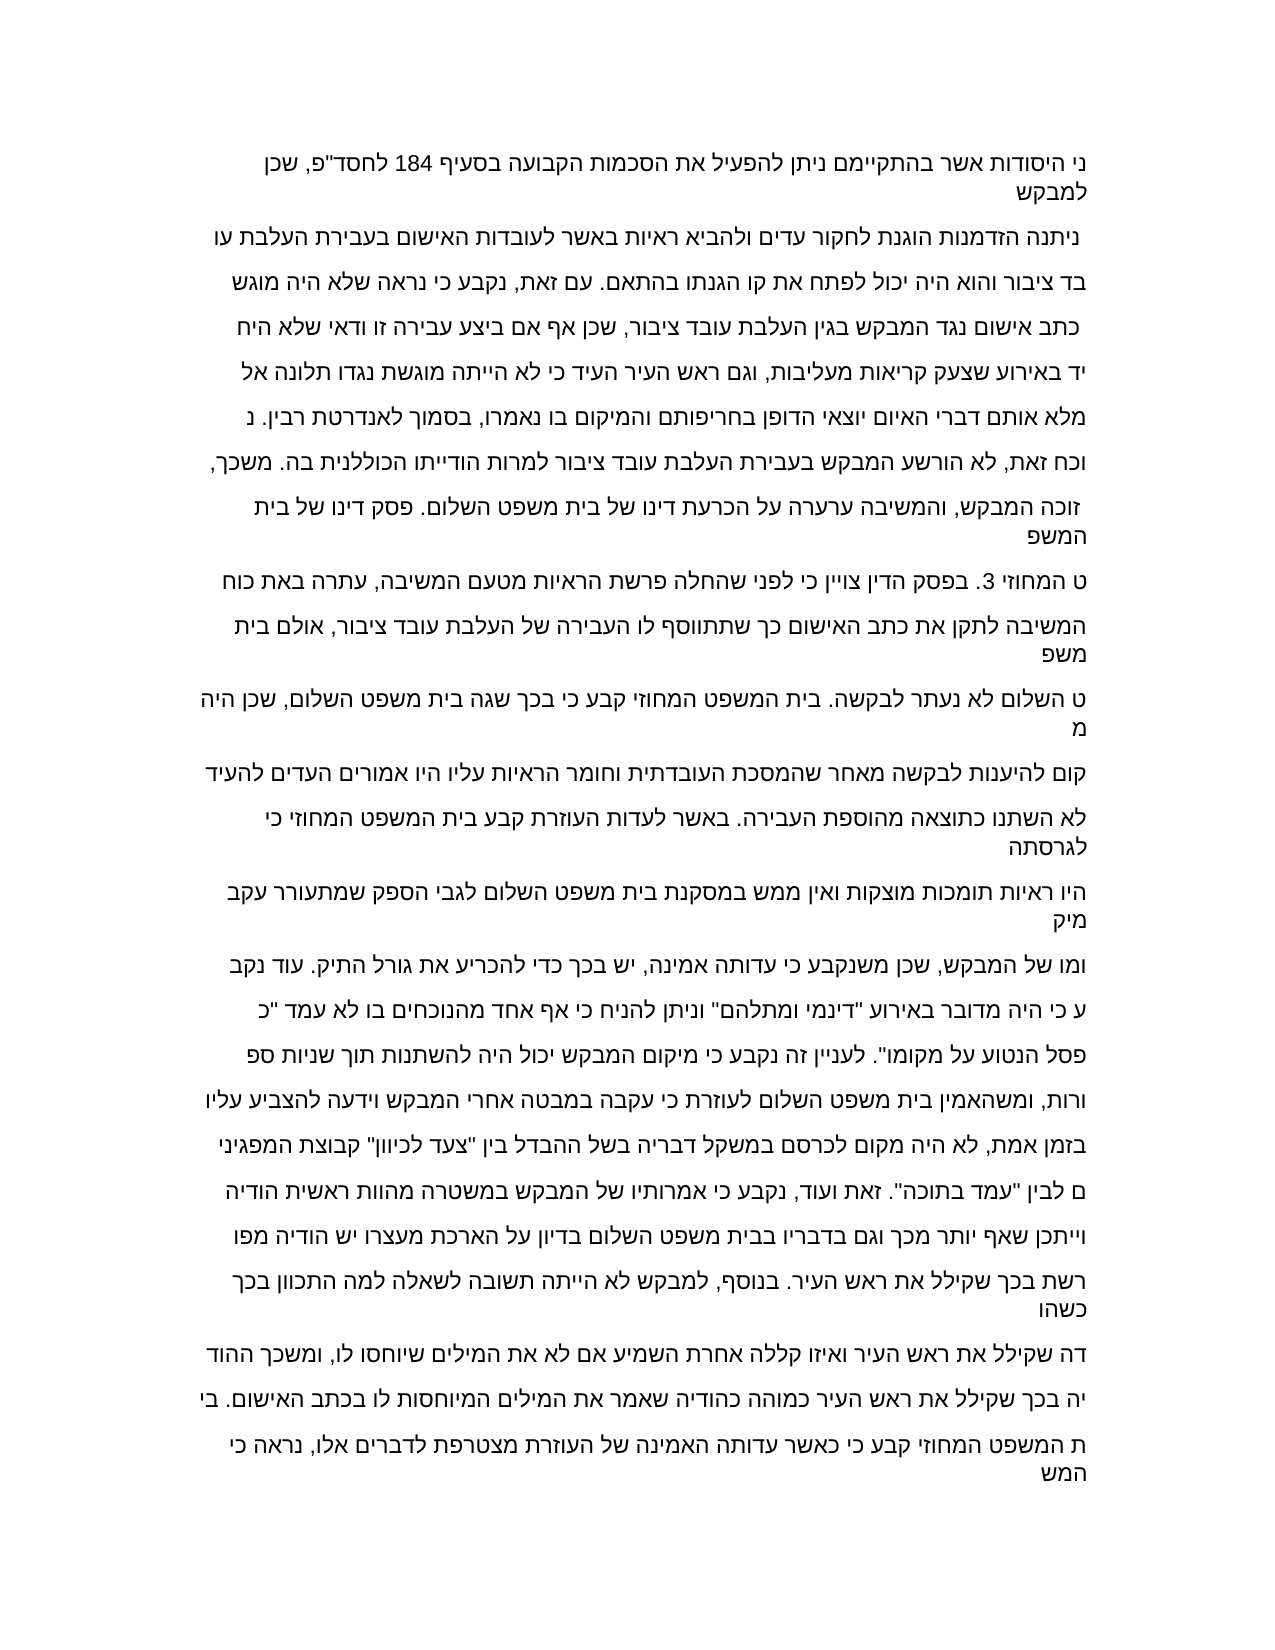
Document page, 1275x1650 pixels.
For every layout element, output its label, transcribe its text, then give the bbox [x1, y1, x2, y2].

text זוכה המבקש, והמשיבה ערערה על הכרעת דינו של בית משפט השלום. פסק דינו של בית המשפ [187, 494, 1087, 549]
text ם לבין "עמד בתוכה". זאת ועוד, נקבע כי אמרותיו של המבקש במשטרה מהוות ראשית הודיה [187, 1178, 1087, 1204]
text כתב אישום נגד המבקש בגין העלבת עובד ציבור, שכן אף אם ביצע עבירה זו ודאי שלא היח [187, 314, 1087, 340]
text וכח זאת, לא הורשע המבקש בעבירת העלבת עובד ציבור למרות הודייתו הכוללנית בה. משכך, [187, 449, 1087, 475]
text ומו של המבקש, שכן משנקבע כי עדותה אמינה, יש בכך כדי להכריע את גורל התיק. עוד נקב [187, 952, 1087, 978]
text רשת בכך שקילל את ראש העיר. בנוסף, למבקש לא הייתה תשובה לשאלה למה התכוון בכך כשהו [187, 1268, 1087, 1323]
text בזמן אמת, לא היה מקום לכרסם במשקל דבריה בשל ההבדל בין "צעד לכיוון" קבוצת המפגיני [187, 1132, 1087, 1159]
text וייתכן שאף יותר מכך וגם בדבריו בבית משפט השלום בדיון על הארכת מעצרו יש הודיה מפו [187, 1223, 1087, 1249]
text ת המשפט המחוזי קבע כי כאשר עדותה האמינה של העוזרת מצטרפת לדברים אלו, נראה כי המש [187, 1432, 1087, 1486]
text מלא אותם דברי האיום יוצאי הדופן בחריפותם והמיקום בו נאמרו, בסמוך לאנדרטת רבין. נ [187, 404, 1087, 430]
text ני היסודות אשר בהתקיימם ניתן להפעיל את הסכמות הקבועה בסעיף 184 לחסד"פ, שכן למבקש [187, 150, 1087, 205]
text ט המחוזי 3. בפסק הדין צויין כי לפני שהחלה פרשת הראיות מטעם המשיבה, עתרה באת כוח [187, 568, 1087, 594]
text ניתנה הזדמנות הוגנת לחקור עדים ולהביא ראיות באשר לעובדות האישום בעבירת העלבת עו [187, 223, 1087, 250]
text קום להיענות לבקשה מאחר שהמסכת העובדתית וחומר הראיות עליו היו אמורים העדים להעיד [187, 760, 1087, 786]
text יד באירוע שצעק קריאות מעליבות, וגם ראש העיר העיד כי לא הייתה מוגשת נגדו תלונה אל [187, 359, 1087, 385]
text בד ציבור והוא היה יכול לפתח את קו הגנתו בהתאם. עם זאת, נקבע כי נראה שלא היה מוגש [187, 269, 1087, 295]
text ע כי היה מדובר באירוע "דינמי ומתלהם" וניתן להניח כי אף אחד מהנוכחים בו לא עמד "כ [187, 997, 1087, 1023]
text דה שקילל את ראש העיר ואיזו קללה אחרת השמיע אם לא את המילים שיוחסו לו, ומשכך ההוד [187, 1341, 1087, 1368]
text ט השלום לא נעתר לבקשה. בית המשפט המחוזי קבע כי בכך שגה בית משפט השלום, שכן היה מ [187, 686, 1087, 741]
text היו ראיות תומכות מוצקות ואין ממש במסקנת בית משפט השלום לגבי הספק שמתעורר עקב מיק [187, 878, 1087, 933]
text פסל הנטוע על מקומו". לעניין זה נקבע כי מיקום המבקש יכול היה להשתנות תוך שניות ספ [187, 1042, 1087, 1069]
text ורות, ומשהאמין בית משפט השלום לעוזרת כי עקבה במבטה אחרי המבקש וידעה להצביע עליו [187, 1087, 1087, 1114]
text לא השתנו כתוצאה מהוספת העבירה. באשר לעדות העוזרת קבע בית המשפט המחוזי כי לגרסתה [187, 805, 1087, 860]
text המשיבה לתקן את כתב האישום כך שתתווסף לו העבירה של העלבת עובד ציבור, אולם בית משפ [187, 613, 1087, 668]
text יה בכך שקילל את ראש העיר כמוהה כהודיה שאמר את המילים המיוחסות לו בכתב האישום. בי [187, 1386, 1087, 1413]
